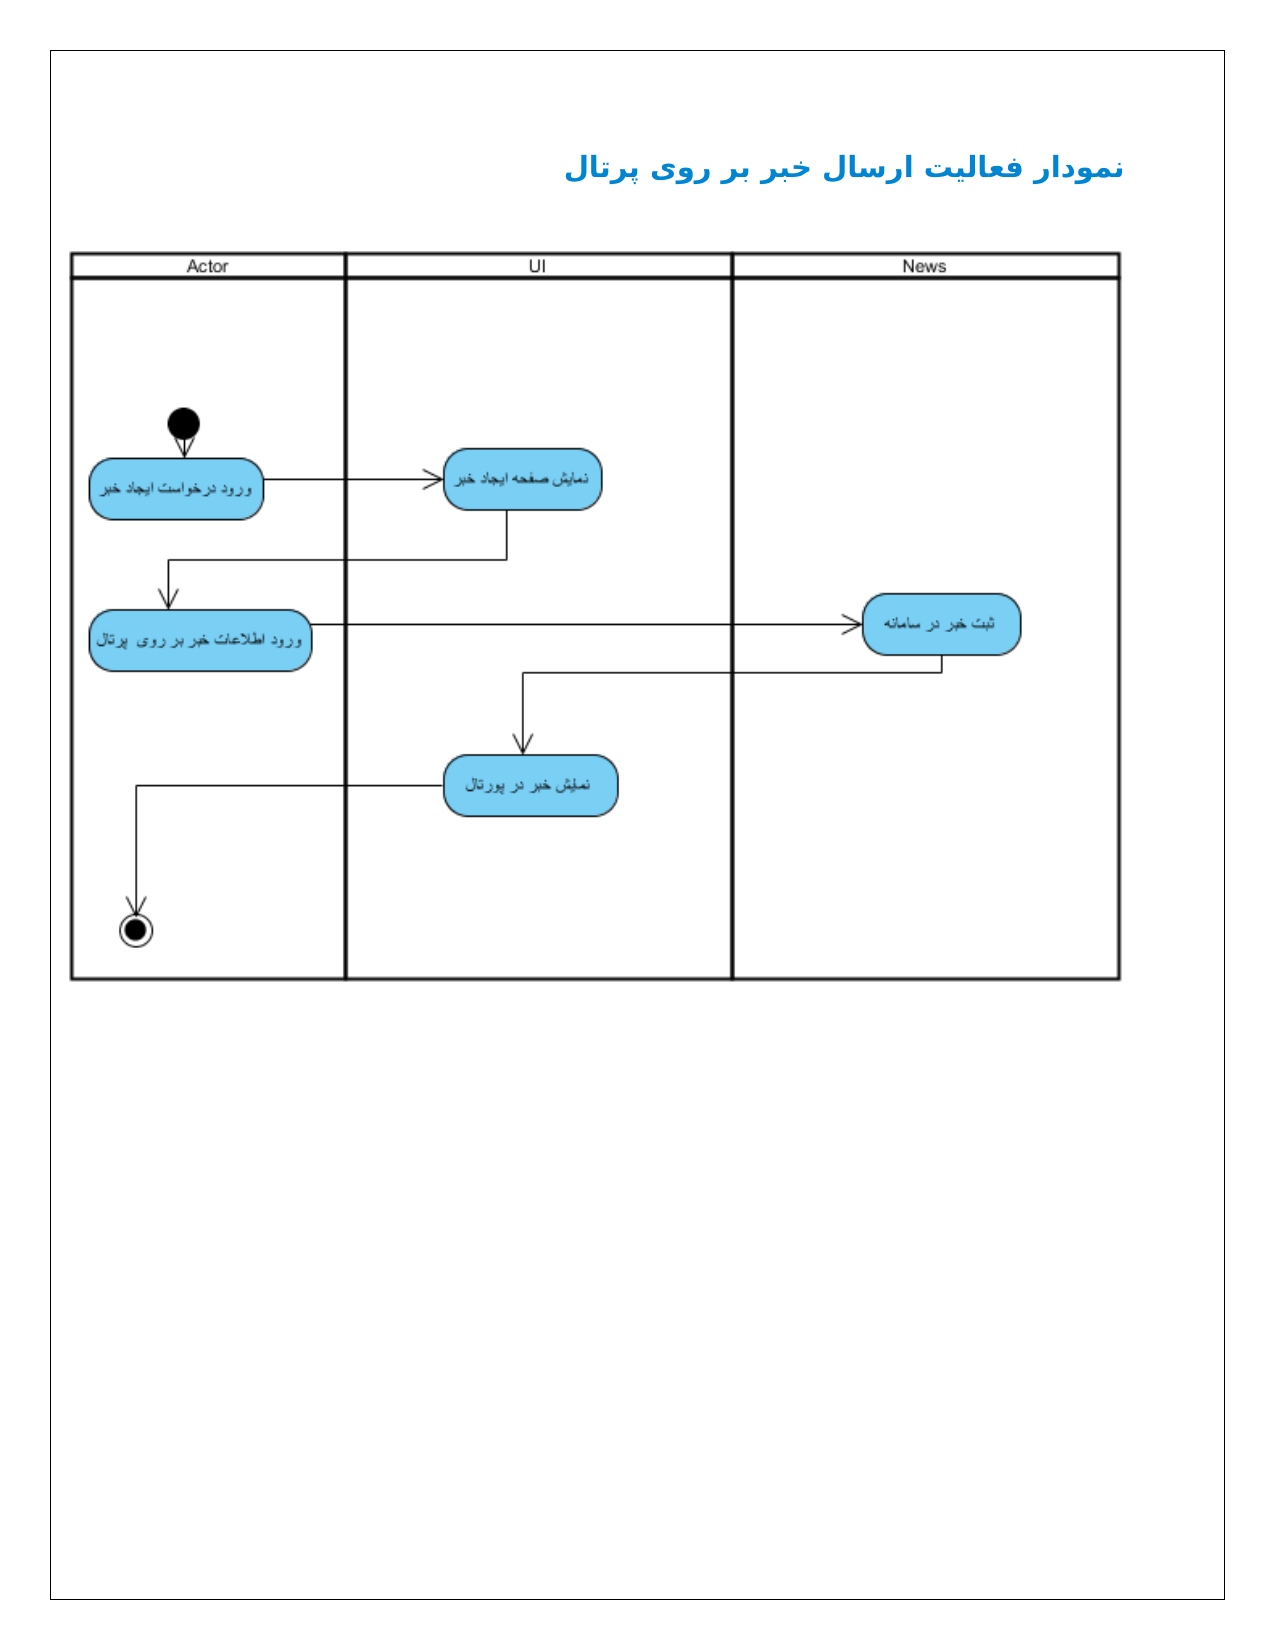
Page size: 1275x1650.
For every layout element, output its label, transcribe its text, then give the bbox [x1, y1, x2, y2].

picture [68, 250, 1125, 985]
subtitle نمودار فعالیت ارسال خبر بر روی پرتال [150, 150, 1125, 184]
